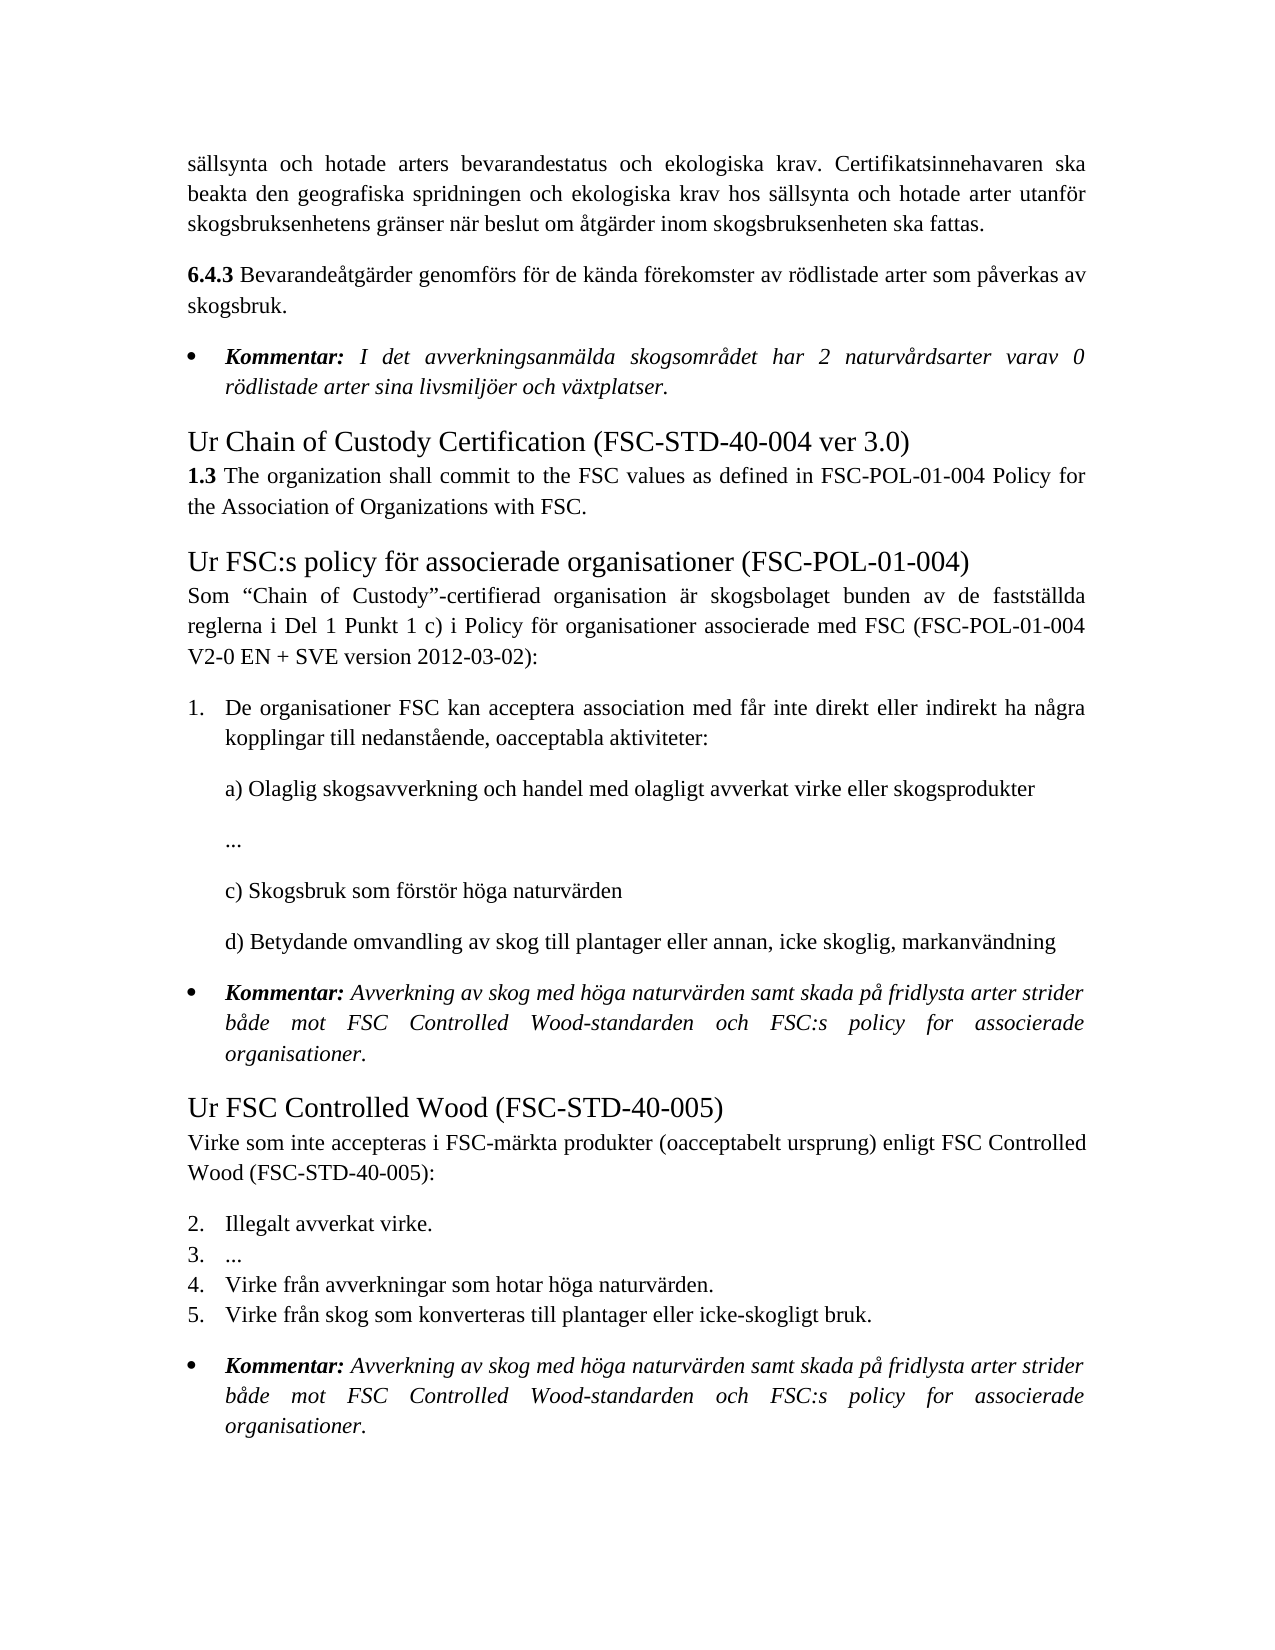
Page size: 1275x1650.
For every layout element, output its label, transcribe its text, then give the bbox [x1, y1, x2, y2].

list Illegalt avverkat virke. [187, 1210, 1087, 1237]
text a) Olaglig skogsavverkning och handel med olagligt avverkat virke eller skogsprodukter [225, 775, 1087, 801]
text c) Skogsbruk som förstör höga naturvärden [225, 877, 1087, 903]
list Kommentar: Avverkning av skog med höga naturvärden samt skada på fridlysta arter strider både mot FSC Controlled Wood-standarden och FSC:s policy for associerade organisationer. [187, 1352, 1087, 1439]
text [187, 150, 1087, 237]
subtitle Ur Chain of Custody Certification (FSC-STD-40-004 ver 3.0) [187, 424, 1087, 457]
text ... [225, 826, 1087, 852]
list De organisationer FSC kan acceptera association med får inte direkt eller indirekt ha några kopplingar till nedanstående, oacceptabla aktiviteter: [187, 694, 1087, 750]
subtitle Ur FSC:s policy för associerade organisationer (FSC-POL-01-004) [187, 544, 1087, 577]
text 1.3 The organization shall commit to the FSC values as defined in FSC-POL-01-004 Policy for the Association of Organizations with FSC. [187, 462, 1087, 519]
text d) Betydande omvandling av skog till plantager eller annan, icke skoglig, markanvändning [225, 928, 1087, 954]
list Kommentar: I det avverkningsanmälda skogsområdet har 2 naturvårdsarter varav 0 rödlistade arter sina livsmiljöer och växtplatser. [187, 343, 1087, 399]
list Virke från skog som konverteras till plantager eller icke-skogligt bruk. [187, 1301, 1087, 1327]
subtitle Ur FSC Controlled Wood (FSC-STD-40-005) [187, 1091, 1087, 1124]
list Virke från avverkningar som hotar höga naturvärden. [187, 1271, 1087, 1297]
text Som “Chain of Custody”-certifierad organisation är skogsbolaget bunden av de fastställda reglerna i Del 1 Punkt 1 c) i Policy för organisationer associerade med FSC (FSC-POL-01-004 V2-0 EN + SVE version 2012-03-02): [187, 582, 1087, 669]
list Kommentar: Avverkning av skog med höga naturvärden samt skada på fridlysta arter strider både mot FSC Controlled Wood-standarden och FSC:s policy for associerade organisationer. [187, 979, 1087, 1066]
text 6.4.3 Bevarandeåtgärder genomförs för de kända förekomster av rödlistade arter som påverkas av skogsbruk. [187, 261, 1087, 318]
list ... [187, 1241, 1087, 1267]
text Virke som inte accepteras i FSC-märkta produkter (oacceptabelt ursprung) enligt FSC Controlled Wood (FSC-STD-40-005): [187, 1129, 1087, 1186]
